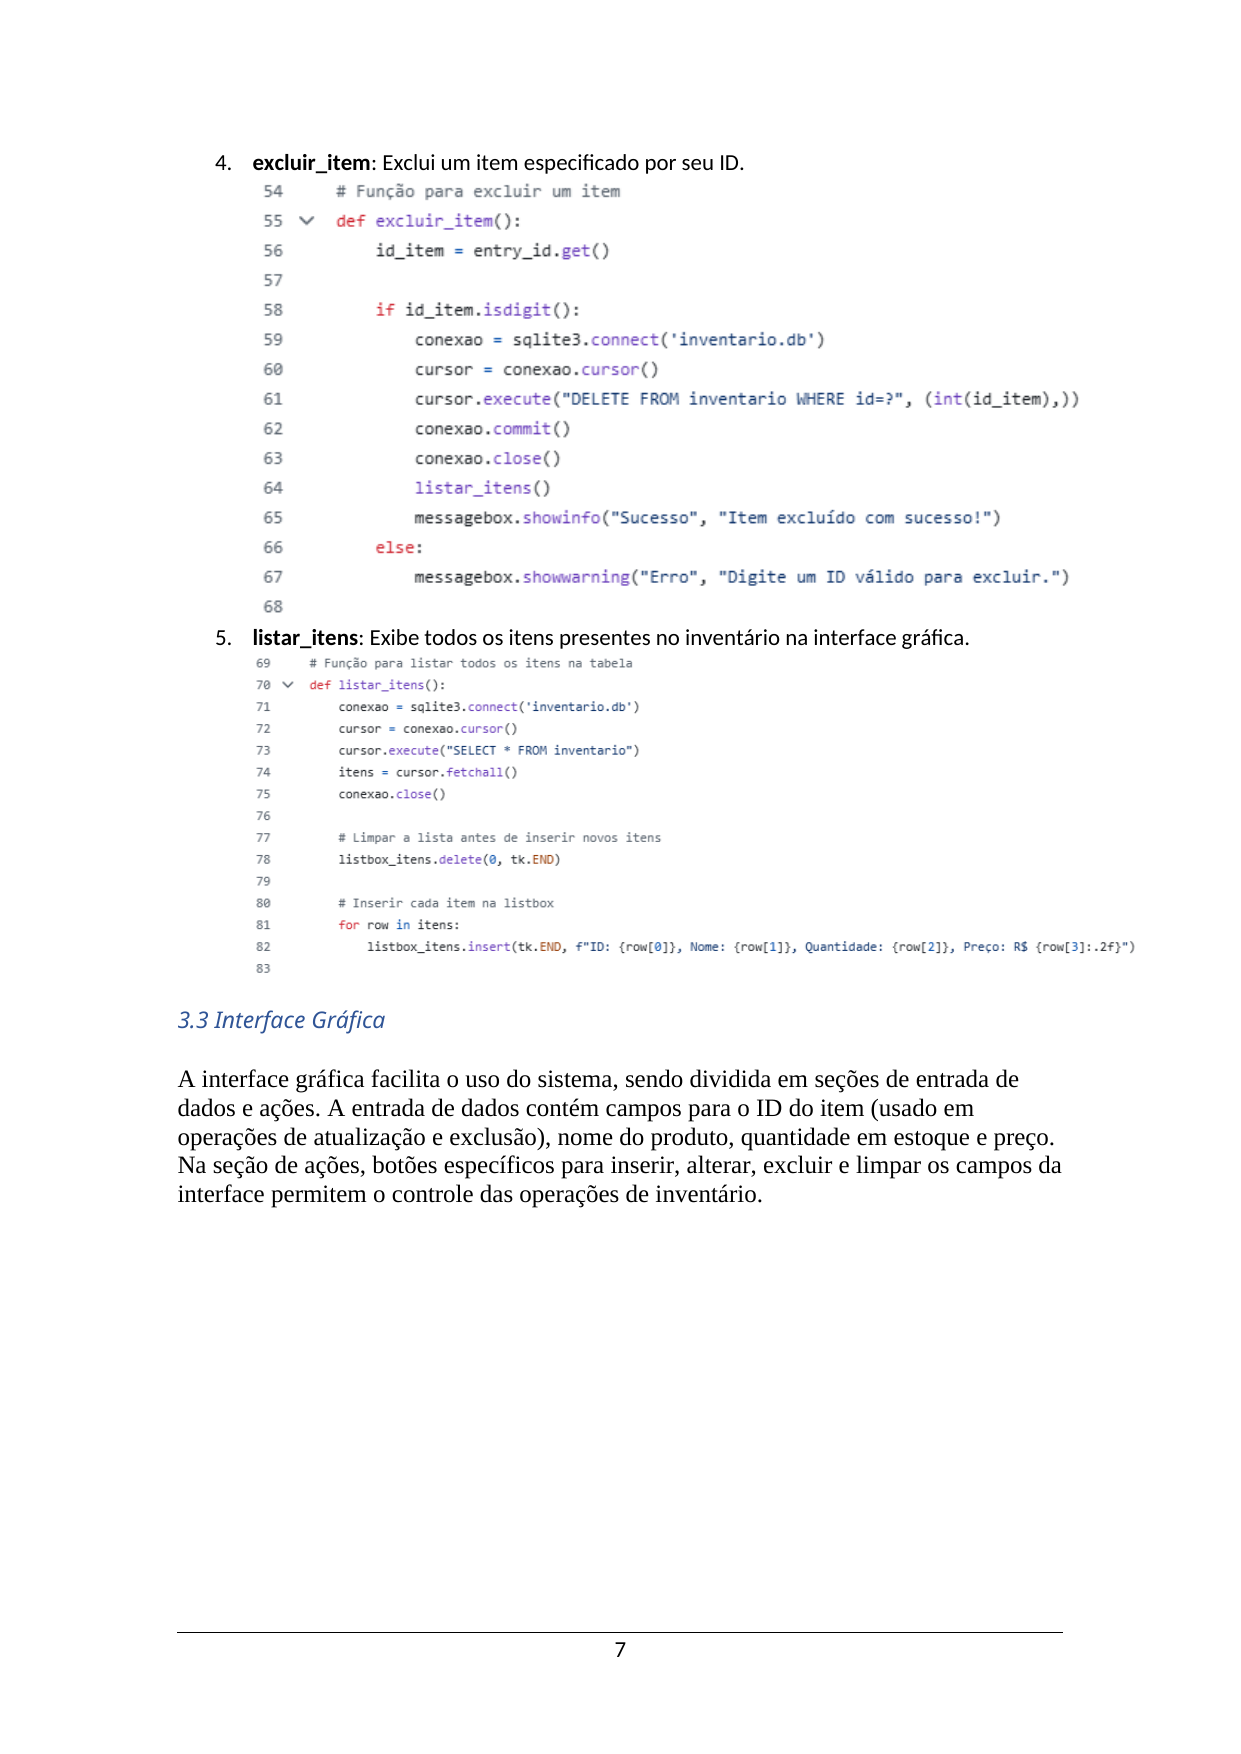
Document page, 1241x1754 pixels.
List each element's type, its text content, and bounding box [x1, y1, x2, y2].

text A interface gráfica facilita o uso do sistema, sendo dividida em seções de entrada de dados e ações. A entrada de dados contém campos para o ID do item (usado em operações de atualização e exclusão), nome do produto, quantidade em estoque e preço. Na seção de ações, botões específicos para inserir, alterar, excluir e limpar os campos da interface permitem o controle das operações de inventário. [177, 1064, 1063, 1208]
picture [252, 175, 1138, 623]
picture [252, 651, 1138, 975]
subtitle 3.3 Interface Gráfica [177, 1004, 1063, 1035]
